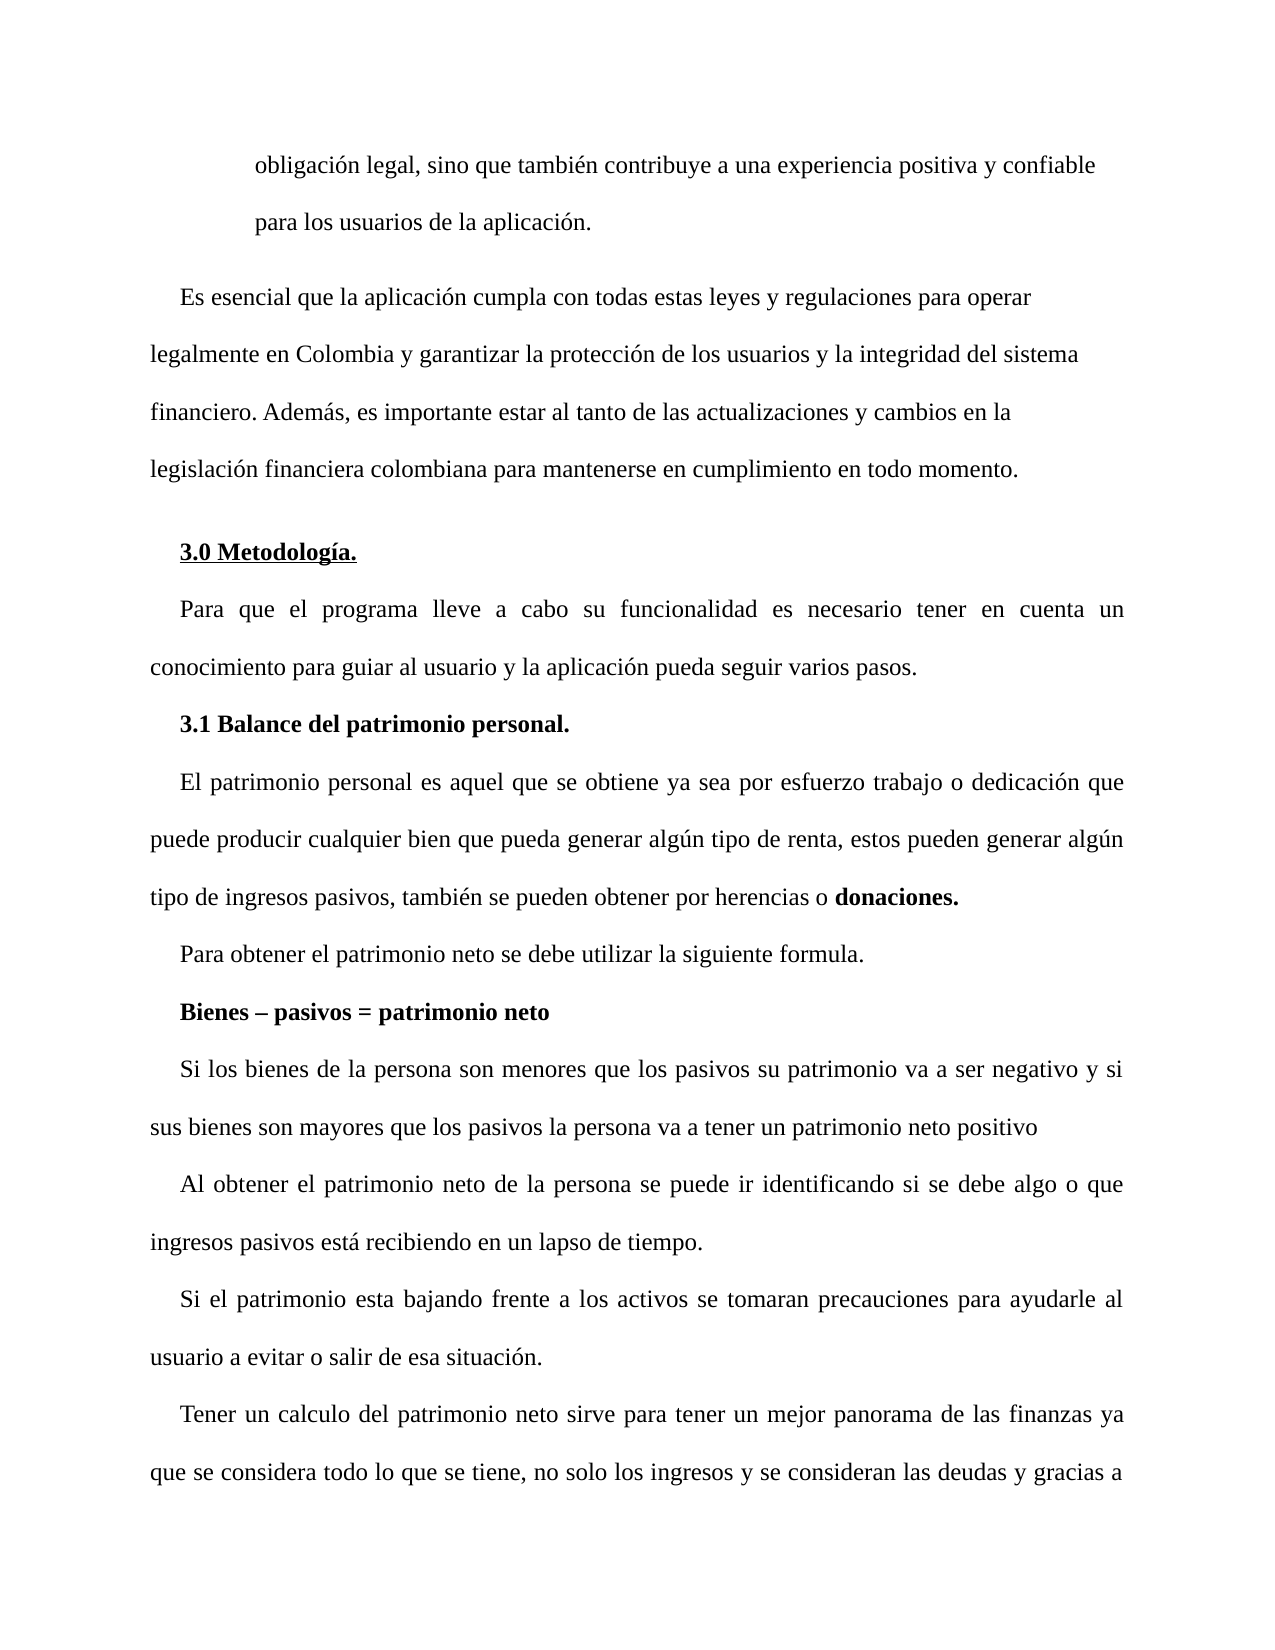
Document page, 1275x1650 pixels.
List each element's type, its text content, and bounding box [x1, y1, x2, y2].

text Para que el programa lleve a cabo su funcionalidad es necesario tener en cuenta un conocimiento para guiar al usuario y la aplicación pueda seguir varios pasos. [150, 594, 1125, 680]
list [217, 150, 1125, 236]
text Es esencial que la aplicación cumpla con todas estas leyes y regulaciones para operar legalmente en Colombia y garantizar la protección de los usuarios y la integridad del sistema financiero. Además, es importante estar al tanto de las actualizaciones y cambios en la legislación financiera colombiana para mantenerse en cumplimiento en todo momento. [150, 282, 1125, 483]
text 3.1 Balance del patrimonio personal. [150, 709, 1125, 738]
text El patrimonio personal es aquel que se obtiene ya sea por esfuerzo trabajo o dedicación que puede producir cualquier bien que pueda generar algún tipo de renta, estos pueden generar algún tipo de ingresos pasivos, también se pueden obtener por herencias o donaciones. [150, 767, 1125, 910]
text Si el patrimonio esta bajando frente a los activos se tomaran precauciones para ayudarle al usuario a evitar o salir de esa situación. [150, 1284, 1125, 1370]
subtitle 3.0 Metodología. [150, 537, 1125, 565]
text Al obtener el patrimonio neto de la persona se puede ir identificando si se debe algo o que ingresos pasivos está recibiendo en un lapso de tiempo. [150, 1169, 1125, 1255]
text Para obtener el patrimonio neto se debe utilizar la siguiente formula. [150, 939, 1125, 968]
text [150, 1399, 1125, 1485]
text Si los bienes de la persona son menores que los pasivos su patrimonio va a ser negativo y si sus bienes son mayores que los pasivos la persona va a tener un patrimonio neto positivo [150, 1054, 1125, 1140]
text Bienes – pasivos = patrimonio neto [150, 997, 1125, 1025]
